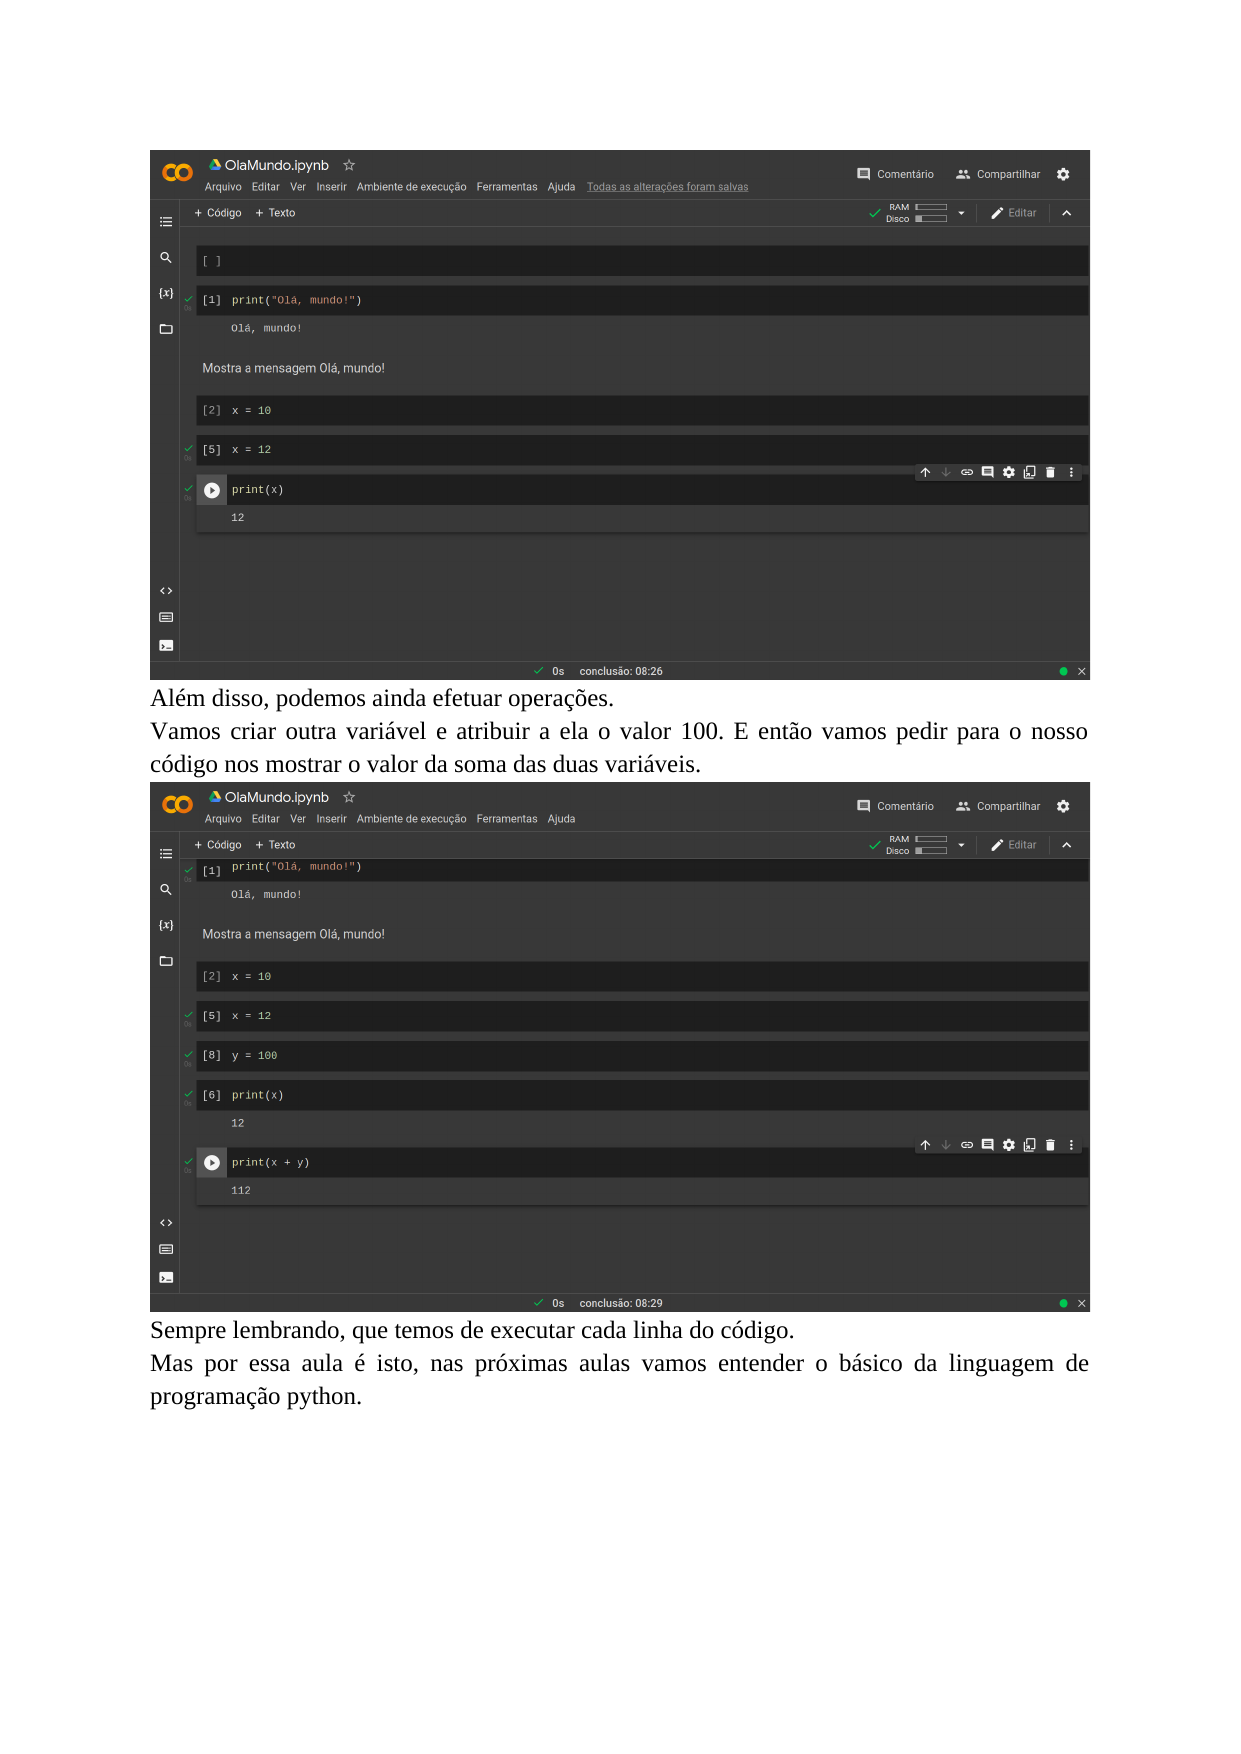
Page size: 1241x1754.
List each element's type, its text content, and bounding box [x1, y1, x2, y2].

text Vamos criar outra variável e atribuir a ela o valor 100. E então vamos pedir para o nosso código nos mostrar o valor da soma das duas variáveis. [150, 716, 1090, 778]
text Sempre lembrando, que temos de executar cada linha do código. [150, 1315, 1090, 1344]
picture [150, 150, 1091, 680]
text Além disso, podemos ainda efetuar operações. [150, 683, 1090, 712]
text Mas por essa aula é isto, nas próximas aulas vamos entender o básico da linguagem de programação python. [150, 1348, 1090, 1410]
picture [150, 782, 1091, 1312]
